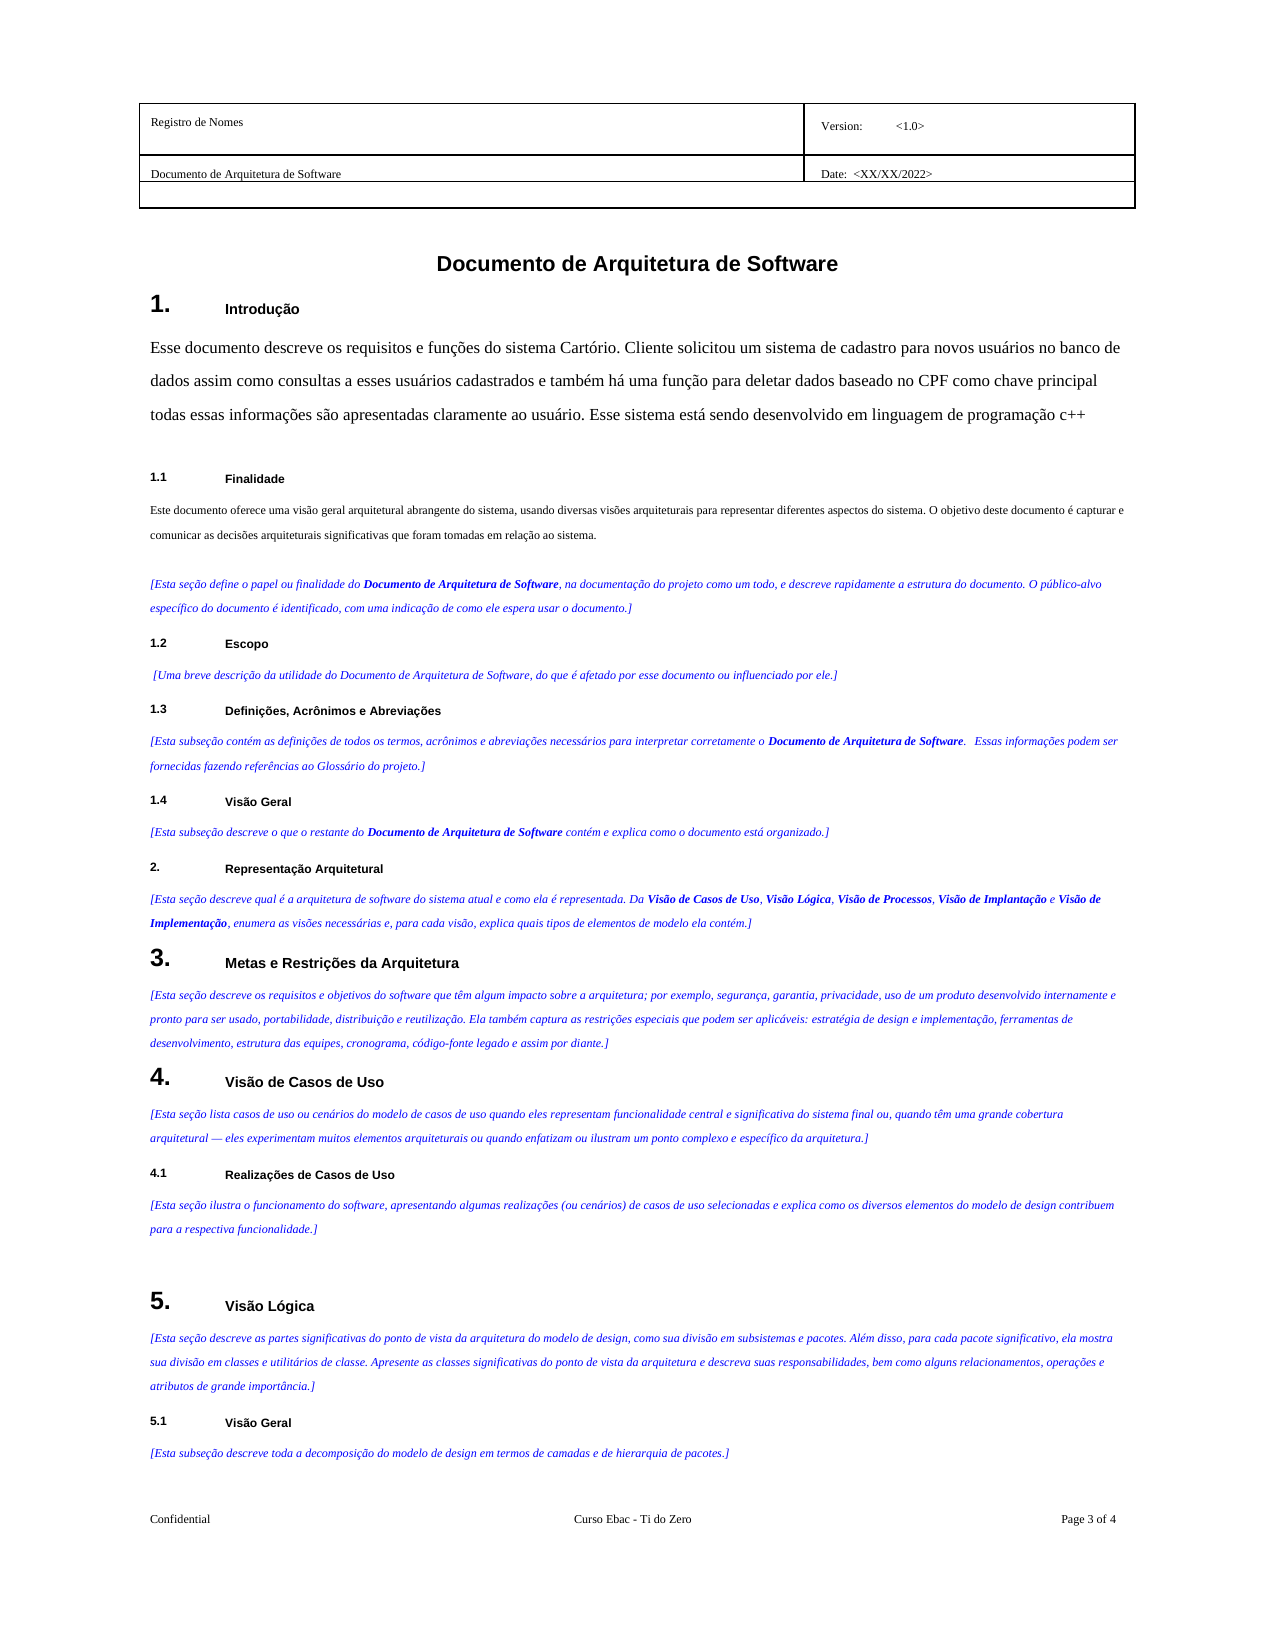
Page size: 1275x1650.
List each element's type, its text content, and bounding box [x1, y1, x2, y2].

text [Esta seção lista casos de uso ou cenários do modelo de casos de uso quando eles representam funcionalidade central e significativa do sistema final ou, quando têm uma grande cobertura arquitetural — eles experimentam muitos elementos arquiteturais ou quando enfatizam ou ilustram um ponto complexo e específico da arquitetura.] [150, 1097, 1125, 1146]
text [Esta seção descreve os requisitos e objetivos do software que têm algum impacto sobre a arquitetura; por exemplo, segurança, garantia, privacidade, uso de um produto desenvolvido internamente e pronto para ser usado, portabilidade, distribuição e reutilização. Ela também captura as restrições especiais que podem ser aplicáveis: estratégia de design e implementação, ferramentas de desenvolvimento, estrutura das equipes, cronograma, código-fonte legado e assim por diante.] [150, 978, 1125, 1050]
text [Uma breve descrição da utilidade do Documento de Arquitetura de Software, do que é afetado por esse documento ou influenciado por ele.] [150, 658, 1125, 682]
list Metas e Restrições da Arquitetura [150, 943, 1125, 971]
list Realizações de Casos de Uso [150, 1158, 1125, 1182]
list Visão Geral [150, 785, 1125, 809]
list Representação Arquitetural [150, 852, 1125, 876]
text [Esta seção ilustra o funcionamento do software, apresentando algumas realizações (ou cenários) de casos de uso selecionadas e explica como os diversos elementos do modelo de design contribuem para a respectiva funcionalidade.] [150, 1188, 1125, 1236]
list Visão de Casos de Uso [150, 1062, 1125, 1091]
list Finalidade [150, 462, 1125, 486]
text Este documento oferece uma visão geral arquitetural abrangente do sistema, usando diversas visões arquiteturais para representar diferentes aspectos do sistema. O objetivo deste documento é capturar e comunicar as decisões arquiteturais significativas que foram tomadas em relação ao sistema. [150, 492, 1125, 542]
list Visão Geral [150, 1406, 1125, 1430]
text [Esta subseção descreve o que o restante do Documento de Arquitetura de Software contém e explica como o documento está organizado.] [150, 815, 1125, 839]
list Introdução [150, 288, 1125, 317]
text [Esta subseção descreve toda a decomposição do modelo de design em termos de camadas e de hierarquia de pacotes.] [150, 1436, 1125, 1460]
text Esse documento descreve os requisitos e funções do sistema Cartório. Cliente solicitou um sistema de cadastro para novos usuários no banco de dados assim como consultas a esses usuários cadastrados e também há uma função para deletar dados baseado no CPF como chave principal todas essas informações são apresentadas claramente ao usuário. Esse sistema está sendo desenvolvido em linguagem de programação c++ [150, 323, 1125, 424]
text [Esta seção define o papel ou finalidade do Documento de Arquitetura de Software, na documentação do projeto como um todo, e descreve rapidamente a estrutura do documento. O público-alvo específico do documento é identificado, com uma indicação de como ele espera usar o documento.] [150, 567, 1125, 615]
text [Esta seção descreve qual é a arquitetura de software do sistema atual e como ela é representada. Da Visão de Casos de Uso, Visão Lógica, Visão de Processos, Visão de Implantação e Visão de Implementação, enumera as visões necessárias e, para cada visão, explica quais tipos de elementos de modelo ela contém.] [150, 882, 1125, 930]
text [Esta seção descreve as partes significativas do ponto de vista da arquitetura do modelo de design, como sua divisão em subsistemas e pacotes. Além disso, para cada pacote significativo, ela mostra sua divisão em classes e utilitários de classe. Apresente as classes significativas do ponto de vista da arquitetura e descreva suas responsabilidades, bem como alguns relacionamentos, operações e atributos de grande importância.] [150, 1321, 1125, 1393]
text [Esta subseção contém as definições de todos os termos, acrônimos e abreviações necessários para interpretar corretamente o Documento de Arquitetura de Software. Essas informações podem ser fornecidas fazendo referências ao Glossário do projeto.] [150, 724, 1125, 773]
list Escopo [150, 627, 1125, 651]
text Documento de Arquitetura de Software [150, 233, 1125, 276]
list Definições, Acrônimos e Abreviações [150, 694, 1125, 718]
list Visão Lógica [150, 1286, 1125, 1315]
